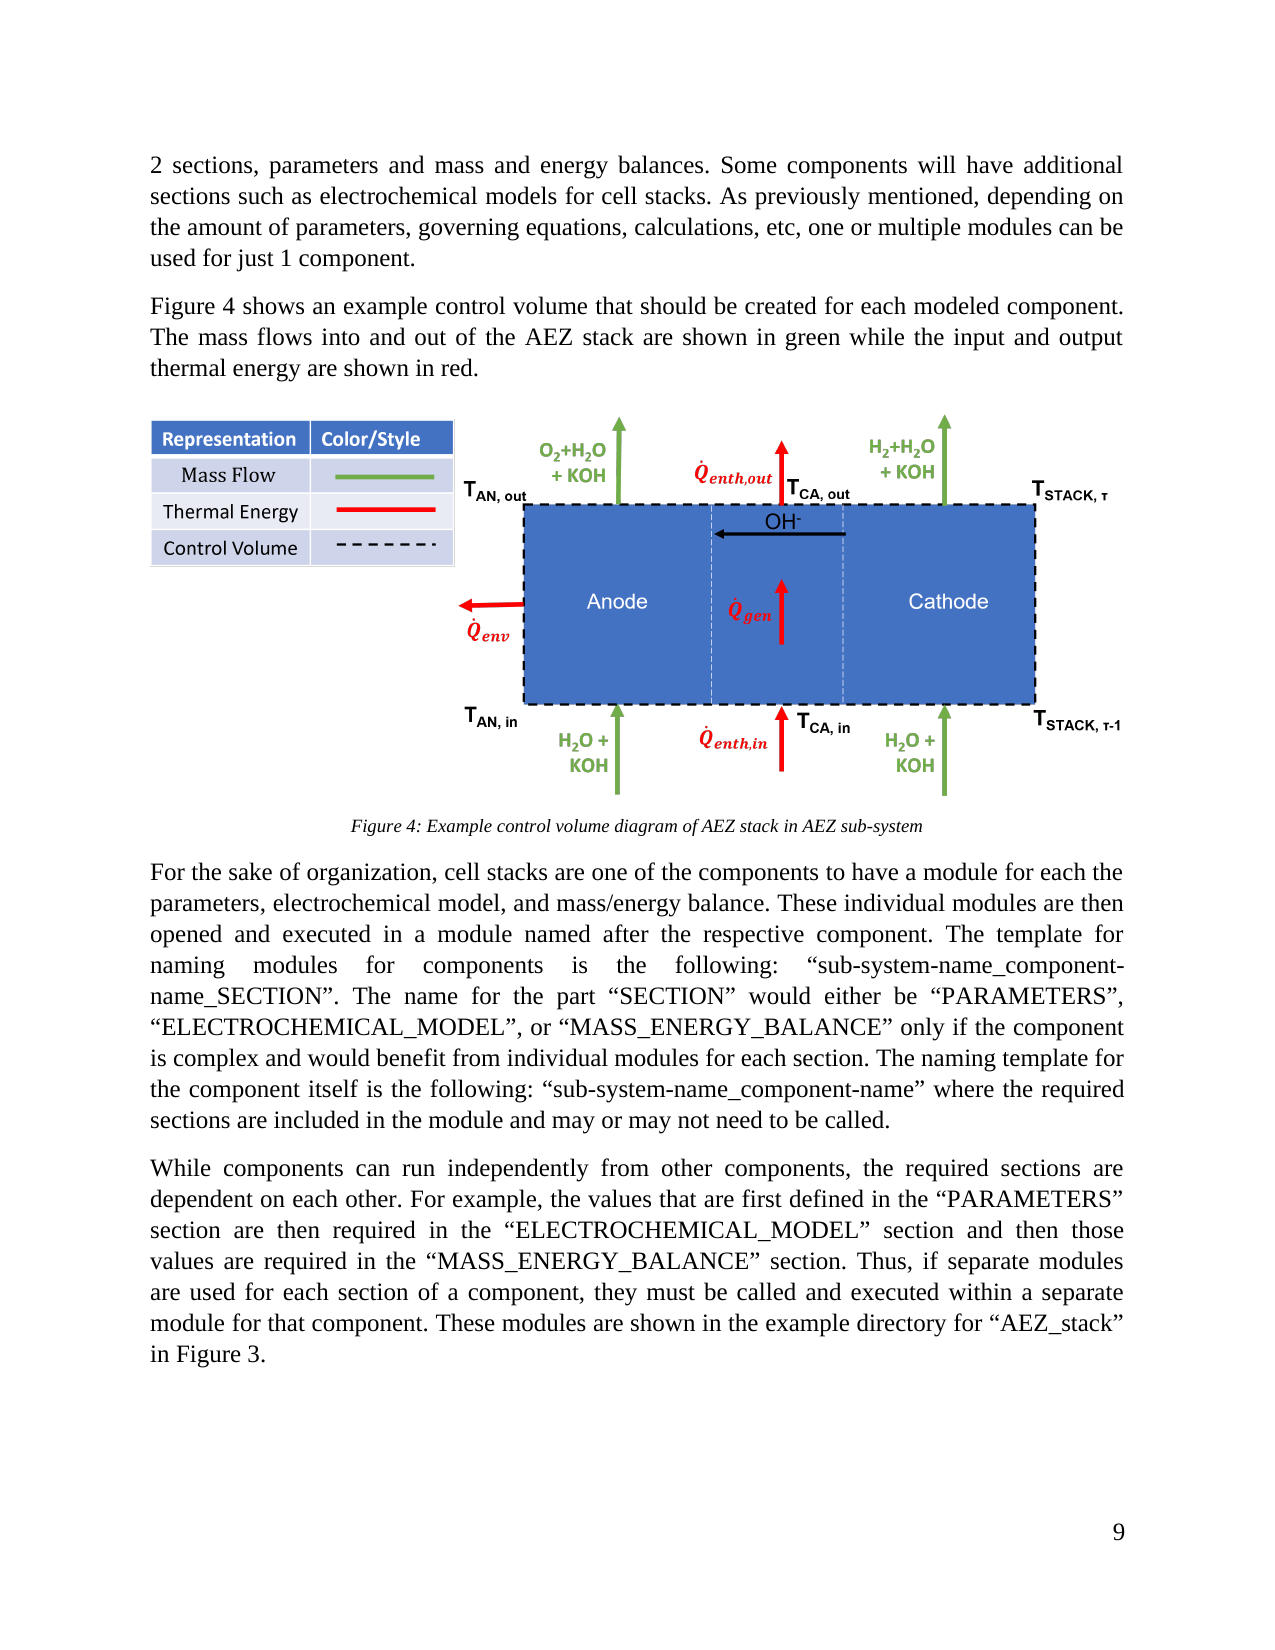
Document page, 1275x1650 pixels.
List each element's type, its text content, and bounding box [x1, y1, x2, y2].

text While components can run independently from other components, the required sections are dependent on each other. For example, the values that are first defined in the “PARAMETERS” section are then required in the “ELECTROCHEMICAL_MODEL” section and then those values are required in the “MASS_ENERGY_BALANCE” section. Thus, if separate modules are used for each section of a component, they must be called and executed within a separate module for that component. These modules are shown in the example directory for “AEZ_stack” in Figure 3. [150, 1153, 1125, 1368]
text For the sake of organization, cell stacks are one of the components to have a module for each the parameters, electrochemical model, and mass/energy balance. These individual modules are then opened and executed in a module named after the respective component. The template for naming modules for components is the following: “sub-system-name_component-name_SECTION”. The name for the part “SECTION” would either be “PARAMETERS”, “ELECTROCHEMICAL_MODEL”, or “MASS_ENERGY_BALANCE” only if the component is complex and would benefit from individual modules for each section. The naming template for the component itself is the following: “sub-system-name_component-name” where the required sections are included in the module and may or may not need to be called. [150, 857, 1125, 1134]
picture [150, 400, 1149, 796]
text Figure 4 shows an example control volume that should be created for each modeled component. The mass flows into and out of the AEZ stack are shown in green while the input and output thermal energy are shown in red. [150, 291, 1125, 382]
